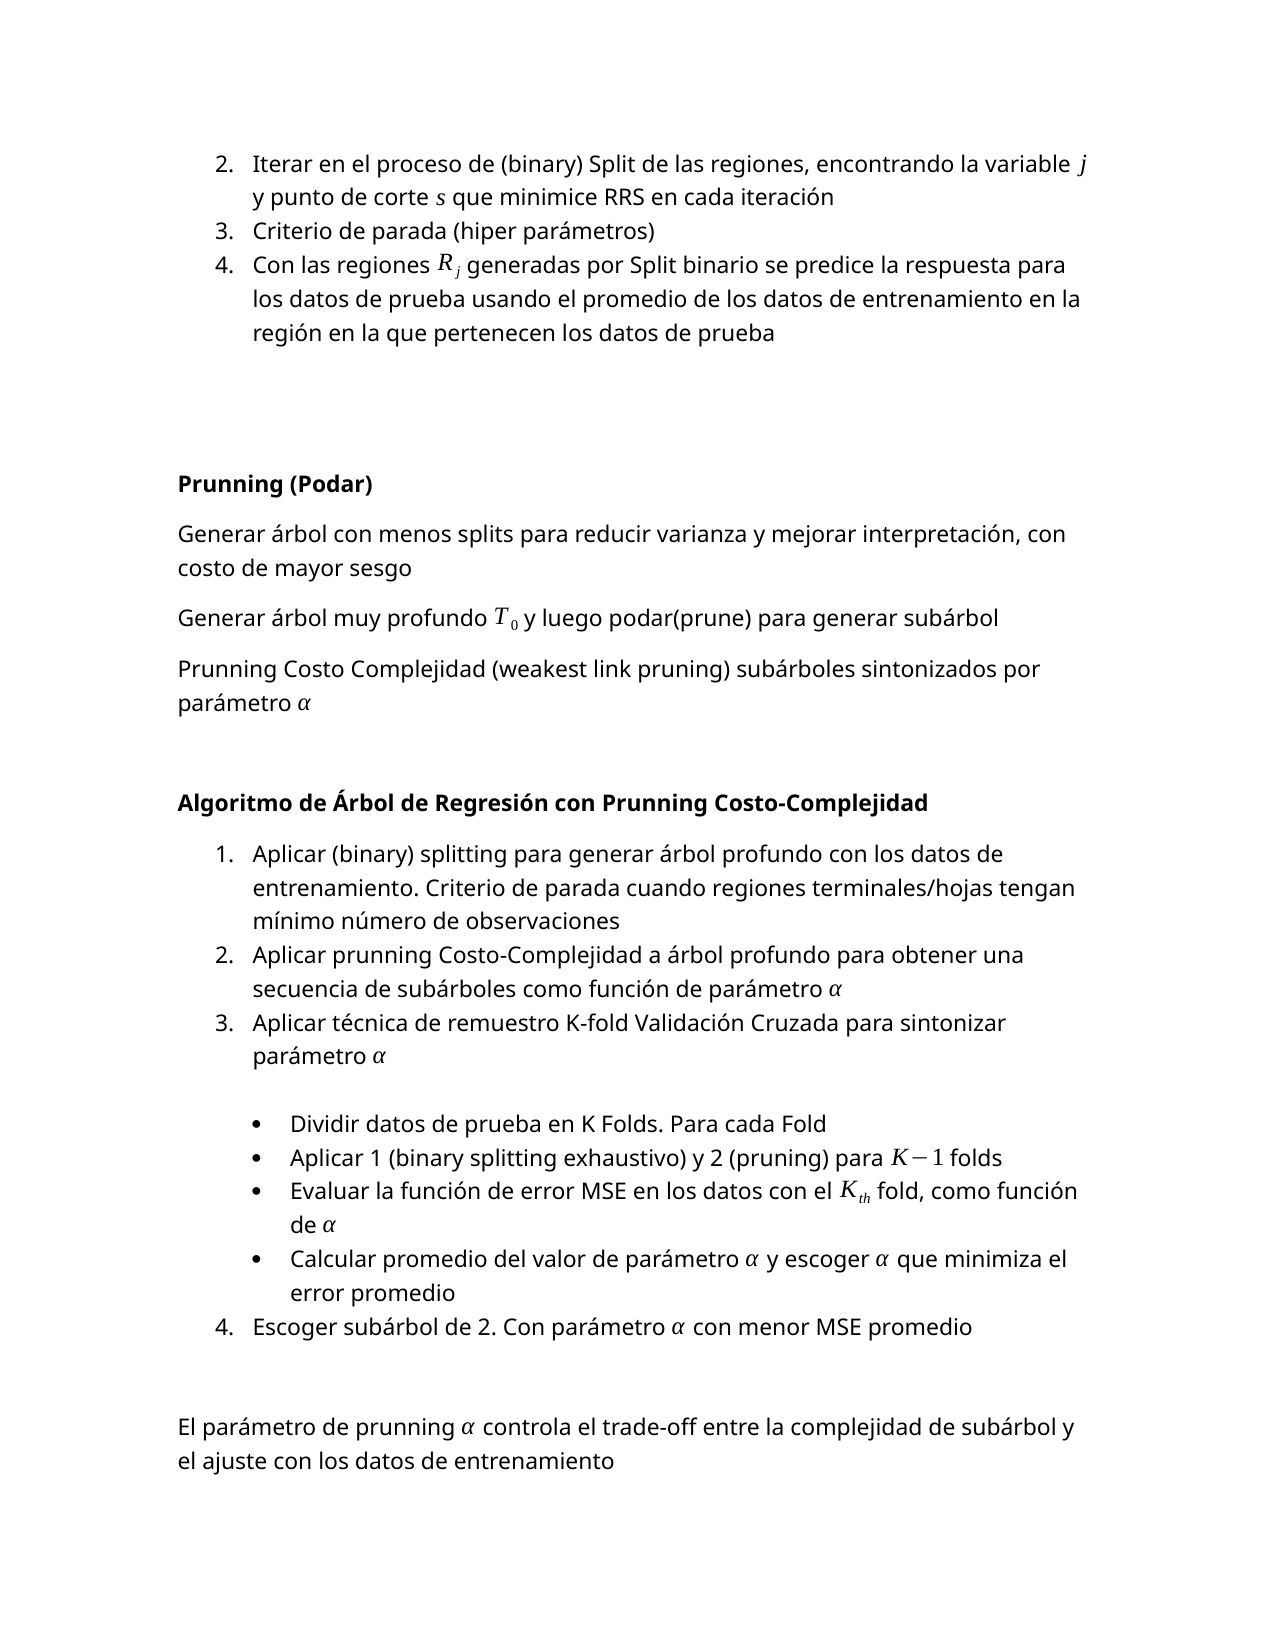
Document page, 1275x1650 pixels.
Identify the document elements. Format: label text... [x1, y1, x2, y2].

text Prunning (Podar) [177, 468, 1098, 499]
list Escoger subárbol de 2. Con parámetro con menor MSE promedio [215, 1310, 1098, 1342]
list Aplicar (binary) splitting para generar árbol profundo con los datos de entrenamiento. Criterio de parada cuando regiones terminales/hojas tengan mínimo número de observaciones [215, 838, 1098, 937]
list Dividir datos de prueba en K Folds. Para cada Fold [252, 1108, 1098, 1139]
list Con las regiones generadas por Split binario se predice la respuesta para los datos de prueba usando el promedio de los datos de entrenamiento en la región en la que pertenecen los datos de prueba [215, 249, 1098, 348]
text El parámetro de prunning controla el trade-off entre la complejidad de subárbol y el ajuste con los datos de entrenamiento [177, 1411, 1098, 1476]
list Calcular promedio del valor de parámetro y escoger que minimiza el error promedio [252, 1243, 1098, 1308]
list Aplicar prunning Costo-Complejidad a árbol profundo para obtener una secuencia de subárboles como función de parámetro [215, 939, 1098, 1004]
text Prunning Costo Complejidad (weakest link pruning) subárboles sintonizados por parámetro [177, 653, 1098, 718]
list Criterio de parada (hiper parámetros) [215, 215, 1098, 246]
list Aplicar técnica de remuestro K-fold Validación Cruzada para sintonizar parámetro [215, 1007, 1098, 1072]
text Algoritmo de Árbol de Regresión con Prunning Costo-Complejidad [177, 787, 1098, 819]
list Iterar en el proceso de (binary) Split de las regiones, encontrando la variable y punto de corte que minimice RRS en cada iteración [215, 148, 1098, 213]
list Evaluar la función de error MSE en los datos con el fold, como función de [252, 1175, 1098, 1240]
text Generar árbol muy profundo y luego podar(prune) para generar subárbol [177, 602, 1098, 634]
list Aplicar 1 (binary splitting exhaustivo) y 2 (pruning) para folds [252, 1142, 1098, 1173]
text Generar árbol con menos splits para reducir varianza y mejorar interpretación, con costo de mayor sesgo [177, 518, 1098, 583]
